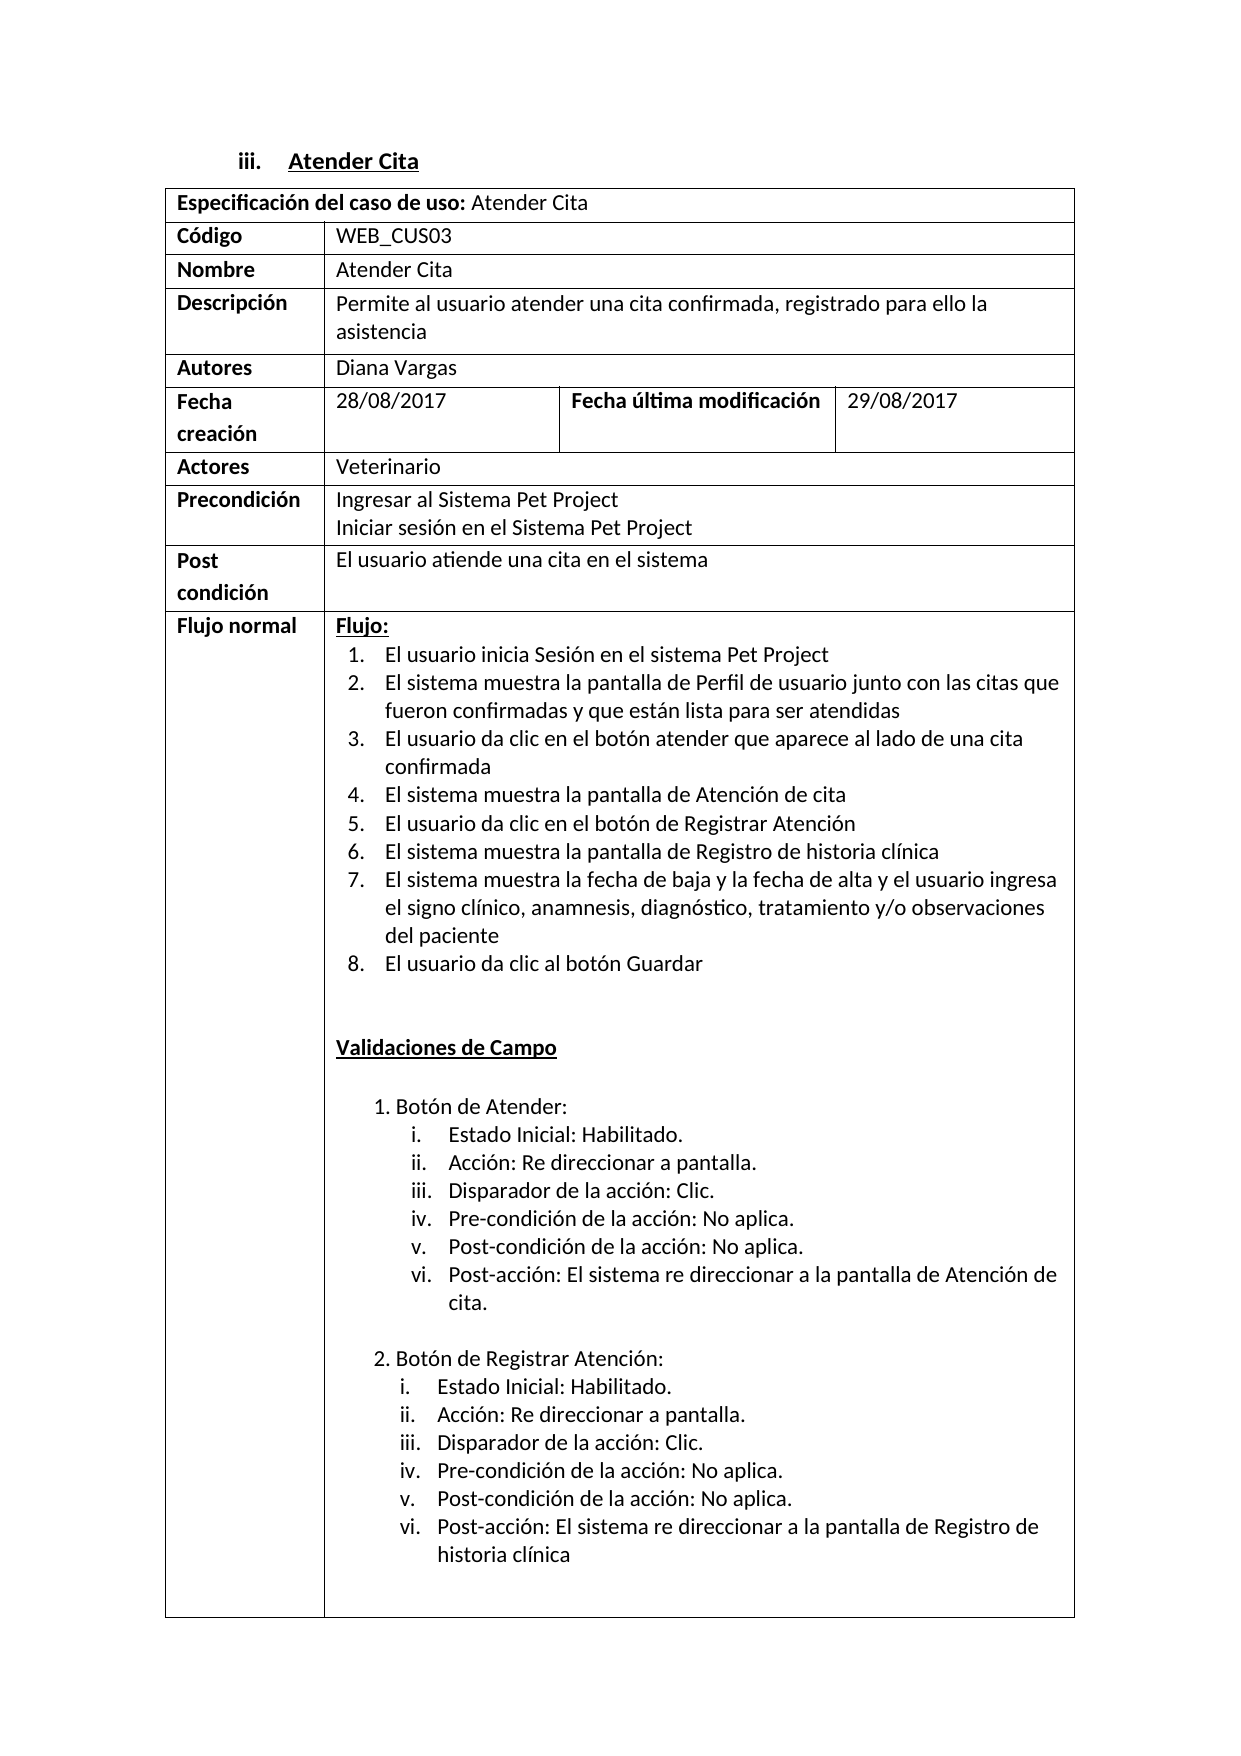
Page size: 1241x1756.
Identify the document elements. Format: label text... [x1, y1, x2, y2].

table_cell Nombre [166, 255, 324, 288]
table_cell Precondición [166, 486, 324, 545]
table_cell Post condición [166, 546, 324, 611]
list Atender Cita [238, 146, 1086, 175]
table_cell Ingresar al Sistema Pet Project Iniciar sesión en el Sistema Pet Project [325, 486, 1074, 545]
table_cell Autores [166, 355, 324, 386]
table_cell Fecha creación [166, 388, 324, 452]
table_cell Diana Vargas [325, 355, 1074, 386]
table_cell WEB_CUS03 [325, 223, 1074, 254]
table_header Especificación del caso de uso: Atender Cita [166, 189, 1074, 221]
table_cell Actores [166, 453, 324, 485]
table_cell Código [166, 223, 324, 254]
table_cell Veterinario [325, 453, 1074, 485]
table_cell Permite al usuario atender una cita confirmada, registrado para ello la asistencia [325, 289, 1074, 353]
table_cell Flujo normal [166, 612, 324, 1617]
table_cell 29/08/2017 [836, 388, 1074, 452]
table_cell El usuario atiende una cita en el sistema [325, 546, 1074, 611]
table_cell 28/08/2017 [325, 388, 559, 452]
table_cell Descripción [166, 289, 324, 353]
table_cell Atender Cita [325, 255, 1074, 288]
table_cell Fecha última modificación [560, 388, 835, 452]
table_cell Flujo: El usuario inicia Sesión en el sistema Pet Project El sistema muestra la pantalla de Perfil de usuario junto con las citas que fueron confirmadas y que están lista para ser atendidas El usuario da clic en el botón atender que aparece al lado de una cita confirmada El sistema muestra la pantalla de Atención de cita El usuario da clic en el botón de Registrar Atención El sistema muestra la pantalla de Registro de historia clínica El sistema muestra la fecha de baja y la fecha de alta y el usuario ingresa el signo clínico, anamnesis, diagnóstico, tratamiento y/o observaciones del paciente El usuario da clic al botón Guardar Validaciones de Campo 1. Botón de Atender: Estado Inicial: Habilitado. Acción: Re direccionar a pantalla. Disparador de la acción: Clic. Pre-condición de la acción: No aplica. Post-condición de la acción: No aplica. Post-acción: El sistema re direccionar a la pantalla de Atención de cita. 2. Botón de Registrar Atención: Estado Inicial: Habilitado. Acción: Re direccionar a pantalla. Disparador de la acción: Clic. Pre-condición de la acción: No aplica. Post-condición de la acción: No aplica. Post-acción: El sistema re direccionar a la pantalla de Registro de historia clínica [325, 612, 1074, 1617]
